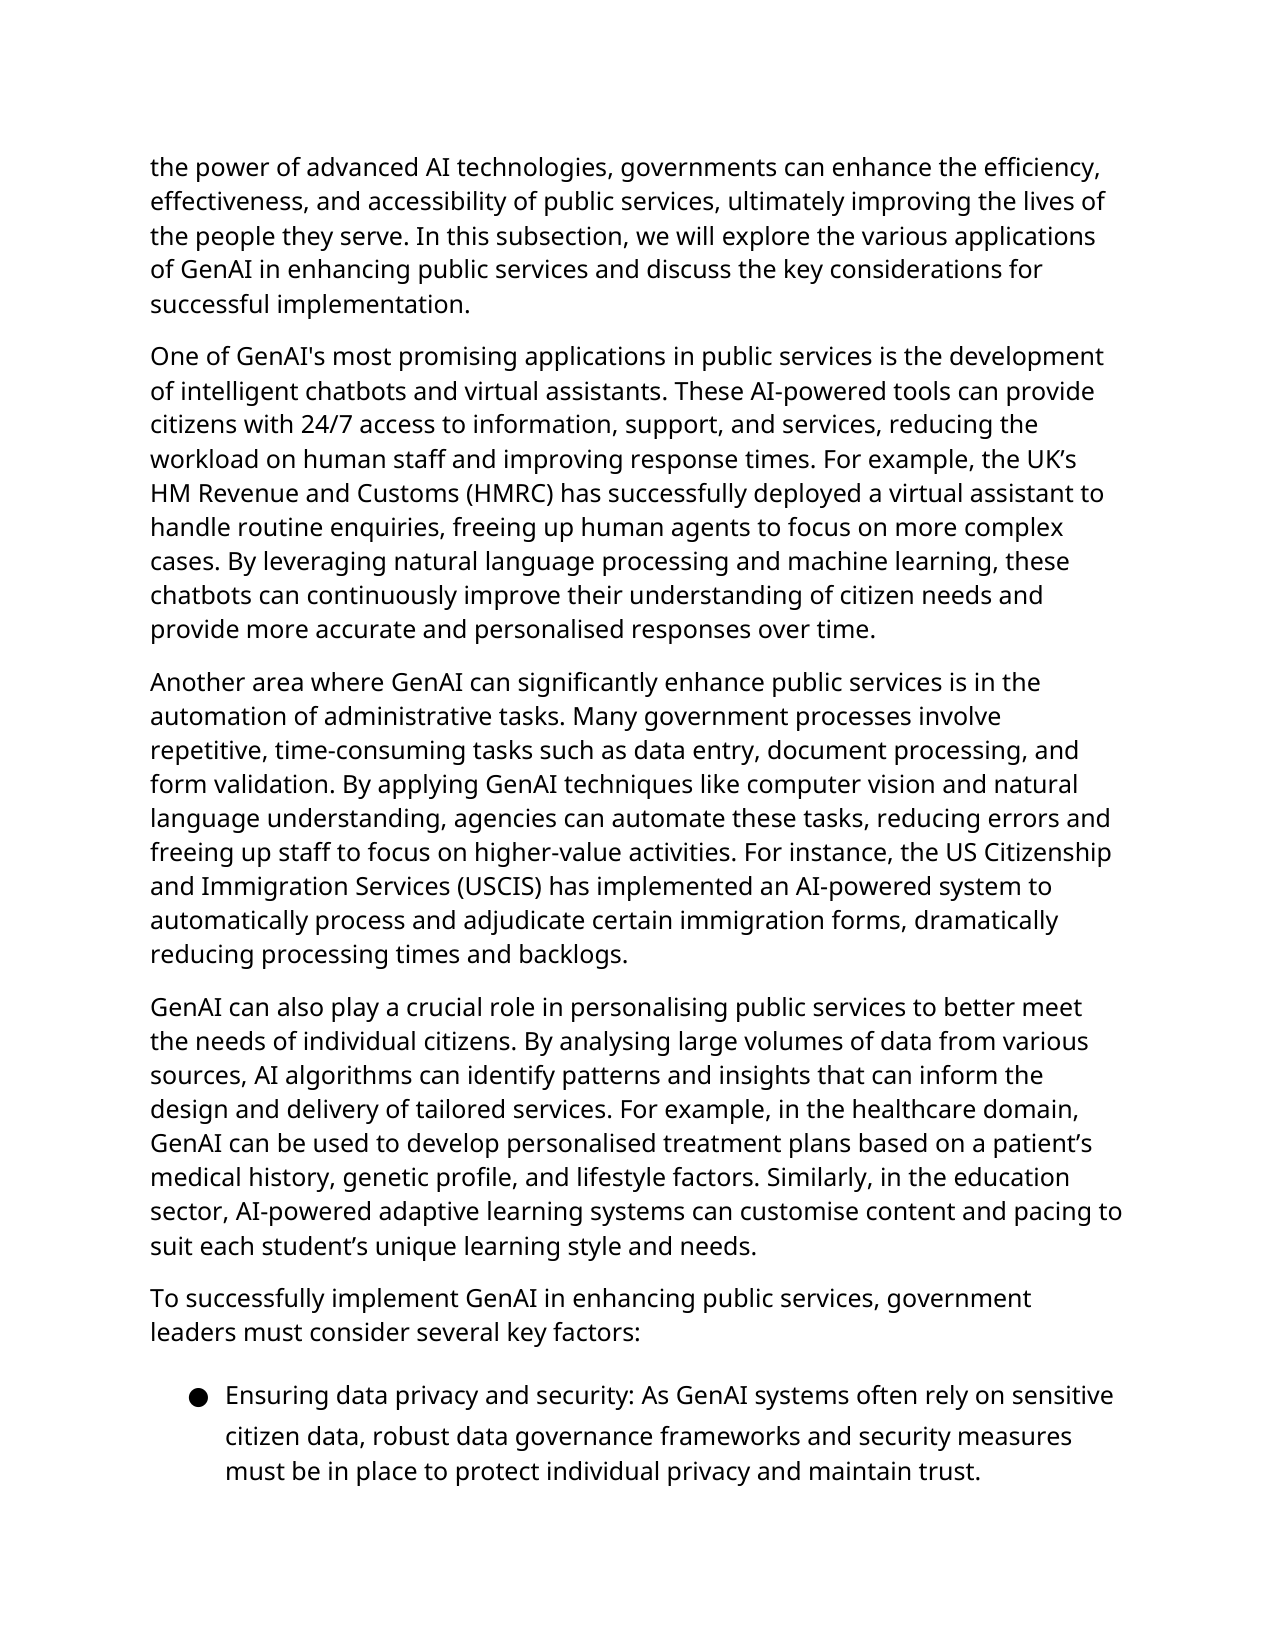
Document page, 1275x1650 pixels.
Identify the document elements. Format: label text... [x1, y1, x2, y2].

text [150, 150, 1125, 320]
text One of GenAI's most promising applications in public services is the development of intelligent chatbots and virtual assistants. These AI-powered tools can provide citizens with 24/7 access to information, support, and services, reducing the workload on human staff and improving response times. For example, the UK’s HM Revenue and Customs (HMRC) has successfully deployed a virtual assistant to handle routine enquiries, freeing up human agents to focus on more complex cases. By leveraging natural language processing and machine learning, these chatbots can continuously improve their understanding of citizen needs and provide more accurate and personalised responses over time. [150, 339, 1125, 646]
list Ensuring data privacy and security: As GenAI systems often rely on sensitive citizen data, robust data governance frameworks and security measures must be in place to protect individual privacy and maintain trust. [187, 1368, 1125, 1487]
text GenAI can also play a crucial role in personalising public services to better meet the needs of individual citizens. By analysing large volumes of data from various sources, AI algorithms can identify patterns and insights that can inform the design and delivery of tailored services. For example, in the healthcare domain, GenAI can be used to develop personalised treatment plans based on a patient’s medical history, genetic profile, and lifestyle factors. Similarly, in the education sector, AI-powered adaptive learning systems can customise content and pacing to suit each student’s unique learning style and needs. [150, 990, 1125, 1262]
text Another area where GenAI can significantly enhance public services is in the automation of administrative tasks. Many government processes involve repetitive, time-consuming tasks such as data entry, document processing, and form validation. By applying GenAI techniques like computer vision and natural language understanding, agencies can automate these tasks, reducing errors and freeing up staff to focus on higher-value activities. For instance, the US Citizenship and Immigration Services (USCIS) has implemented an AI-powered system to automatically process and adjudicate certain immigration forms, dramatically reducing processing times and backlogs. [150, 664, 1125, 971]
text To successfully implement GenAI in enhancing public services, government leaders must consider several key factors: [150, 1281, 1125, 1349]
